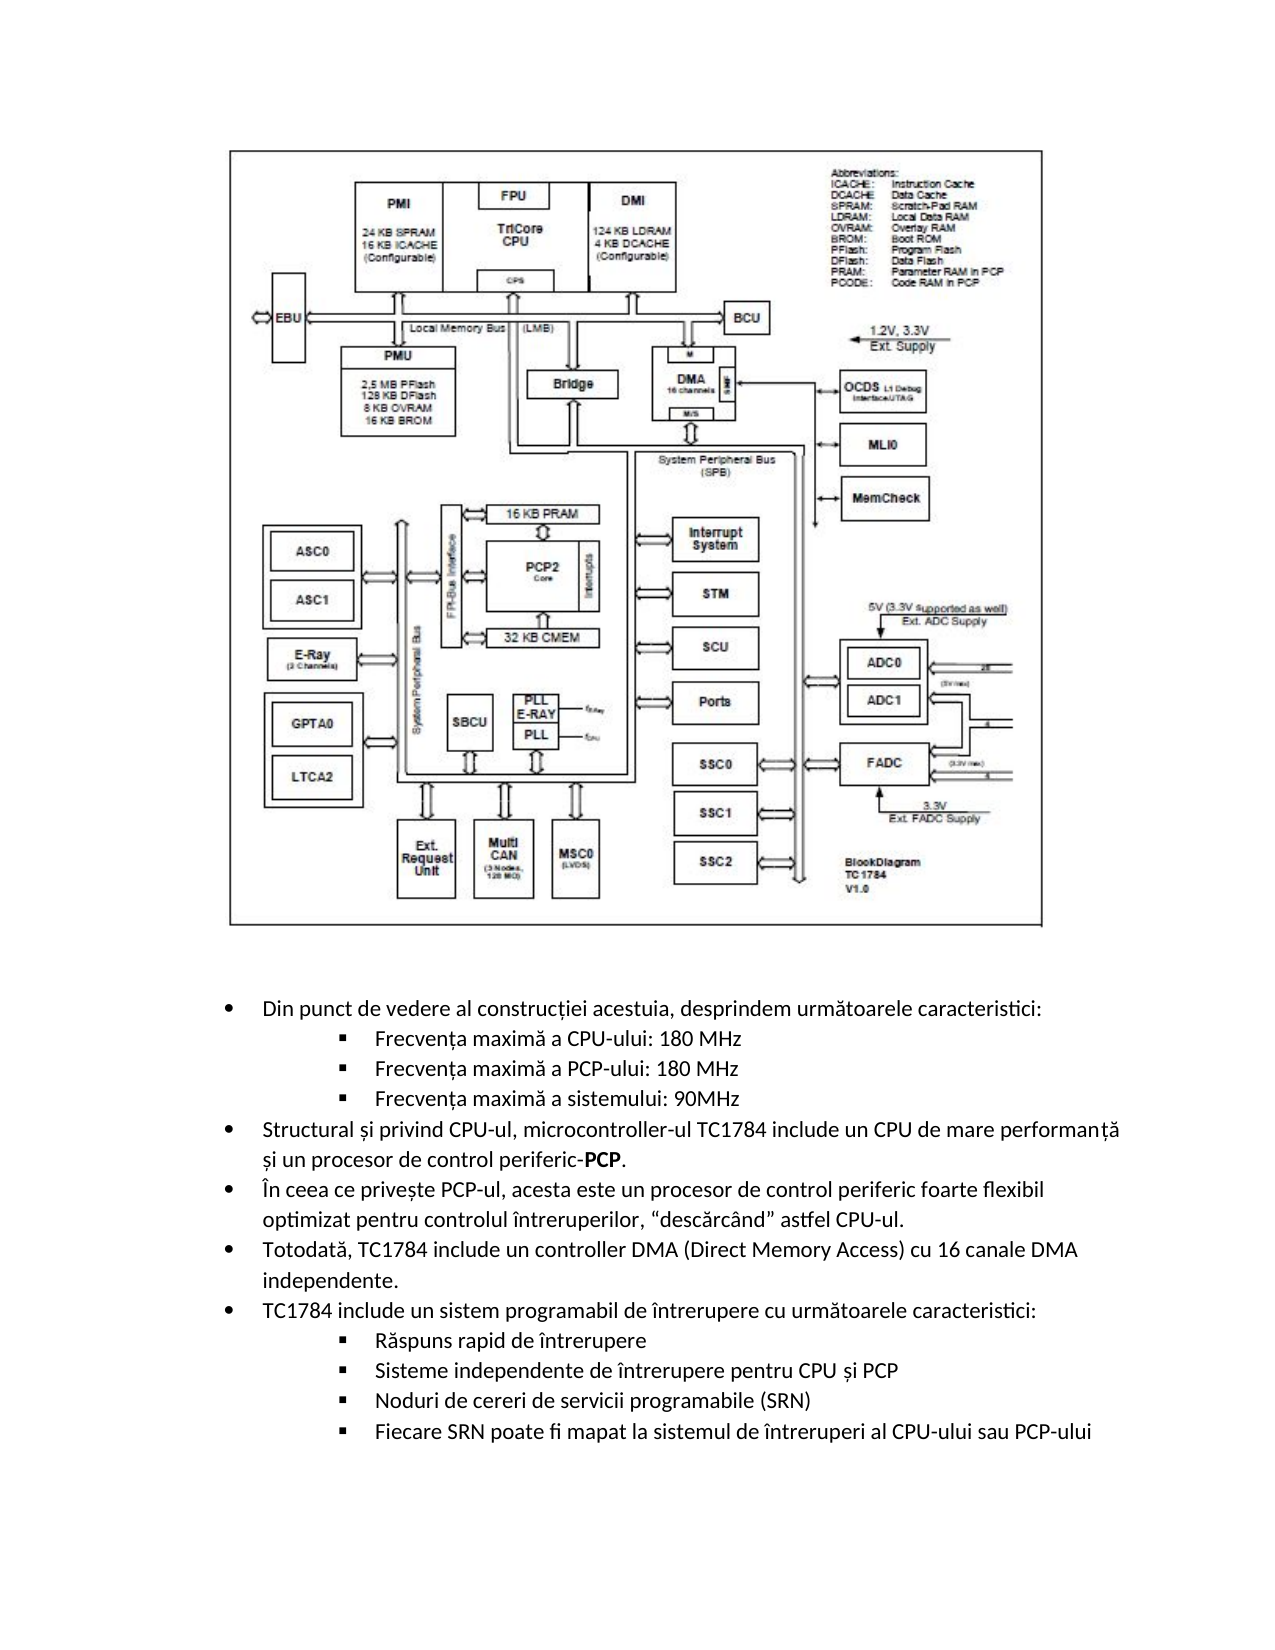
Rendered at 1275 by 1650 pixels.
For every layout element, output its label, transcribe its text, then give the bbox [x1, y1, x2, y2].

list Structural și privind CPU-ul, microcontroller-ul TC1784 include un CPU de mare performanță și un procesor de control periferic-PCP. [225, 1115, 1125, 1173]
list Frecvența maximă a sistemului: 90MHz [337, 1084, 1125, 1112]
list Sisteme independente de întrerupere pentru CPU și PCP [337, 1356, 1125, 1384]
list Din punct de vedere al construcției acestuia, desprindem următoarele caracteristici: [225, 994, 1125, 1022]
list Frecvența maximă a PCP-ului: 180 MHz [337, 1054, 1125, 1082]
list Frecvența maximă a CPU-ului: 180 MHz [337, 1024, 1125, 1052]
list Totodată, TC1784 include un controller DMA (Direct Memory Access) cu 16 canale DMA independente. [225, 1236, 1125, 1294]
list În ceea ce privește PCP-ul, acesta este un procesor de control periferic foarte flexibil optimizat pentru controlul întreruperilor, “descărcând” astfel CPU-ul. [225, 1175, 1125, 1233]
list Răspuns rapid de întrerupere [337, 1326, 1125, 1354]
list TC1784 include un sistem programabil de întrerupere cu următoarele caracteristici: [225, 1296, 1125, 1324]
list Fiecare SRN poate fi mapat la sistemul de întreruperi al CPU-ului sau PCP-ului [337, 1417, 1125, 1445]
list Noduri de cereri de servicii programabile (SRN) [337, 1387, 1125, 1414]
picture [225, 150, 1046, 929]
